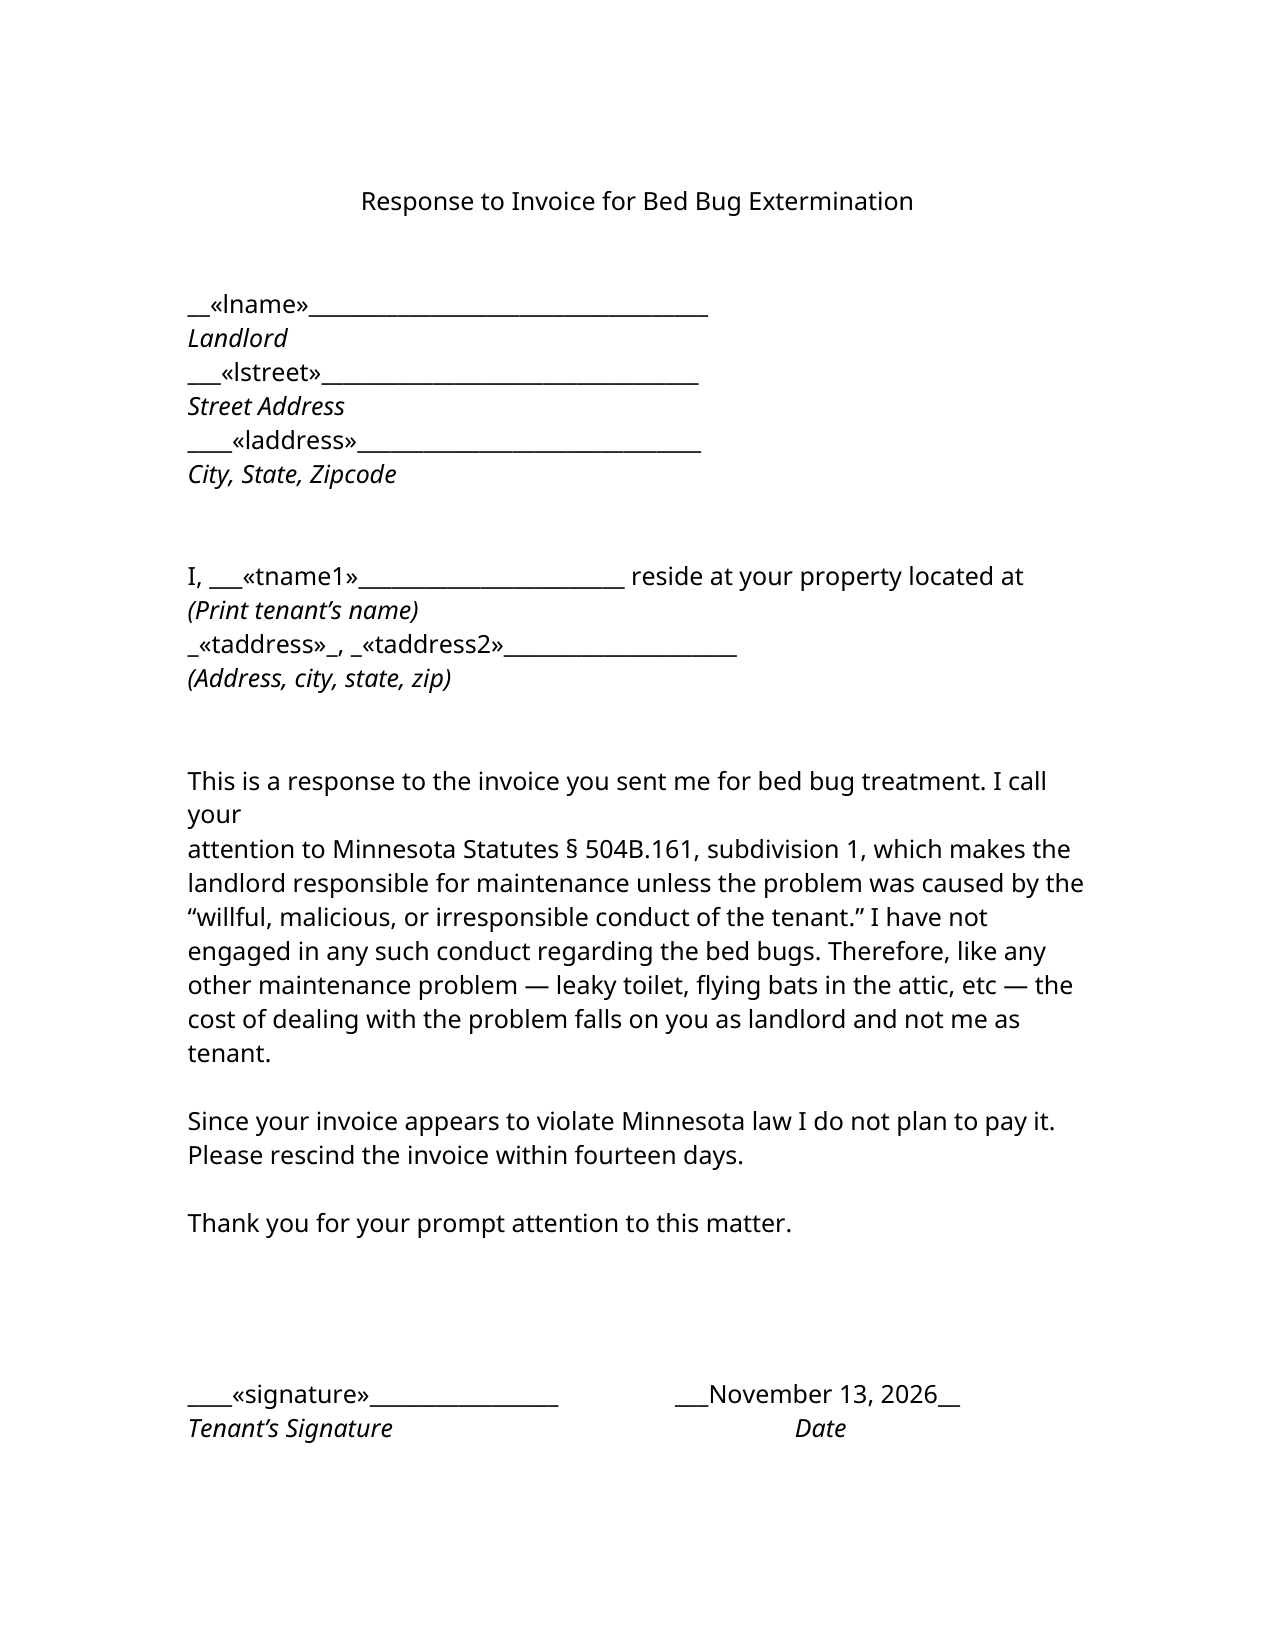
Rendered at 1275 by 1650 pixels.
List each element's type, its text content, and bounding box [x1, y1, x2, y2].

text Street Address [187, 388, 1087, 422]
text attention to Minnesota Statutes § 504B.161, subdivision 1, which makes the landlord responsible for maintenance unless the problem was caused by the “willful, malicious, or irresponsible conduct of the tenant.” I have not engaged in any such conduct regarding the bed bugs. Therefore, like any other maintenance problem — leaky toilet, flying bats in the attic, etc — the cost of dealing with the problem falls on you as landlord and not me as tenant. [187, 831, 1087, 1070]
text ____«signature»_________________ ___March 6, 2018__ [187, 1376, 1087, 1410]
text Landlord [187, 320, 1087, 354]
text Response to Invoice for Bed Bug Extermination [187, 184, 1087, 218]
text I, ___«tname1»________________________ reside at your property located at [187, 559, 1087, 593]
text _«taddress»_, _«taddress2»_____________________ [187, 627, 1087, 661]
text ____«laddress»_______________________________ [187, 422, 1087, 457]
text Thank you for your prompt attention to this matter. [187, 1206, 1087, 1240]
text (Address, city, state, zip) [187, 661, 1087, 695]
text ___«lstreet»__________________________________ [187, 354, 1087, 388]
text This is a response to the invoice you sent me for bed bug treatment. I call your [187, 763, 1087, 831]
text (Print tenant’s name) [187, 593, 1087, 627]
text __«lname»____________________________________ [187, 286, 1087, 320]
text Since your invoice appears to violate Minnesota law I do not plan to pay it. Please rescind the invoice within fourteen days. [187, 1104, 1087, 1172]
text City, State, Zipcode [187, 457, 1087, 491]
text Tenant’s Signature Date [187, 1410, 1087, 1444]
